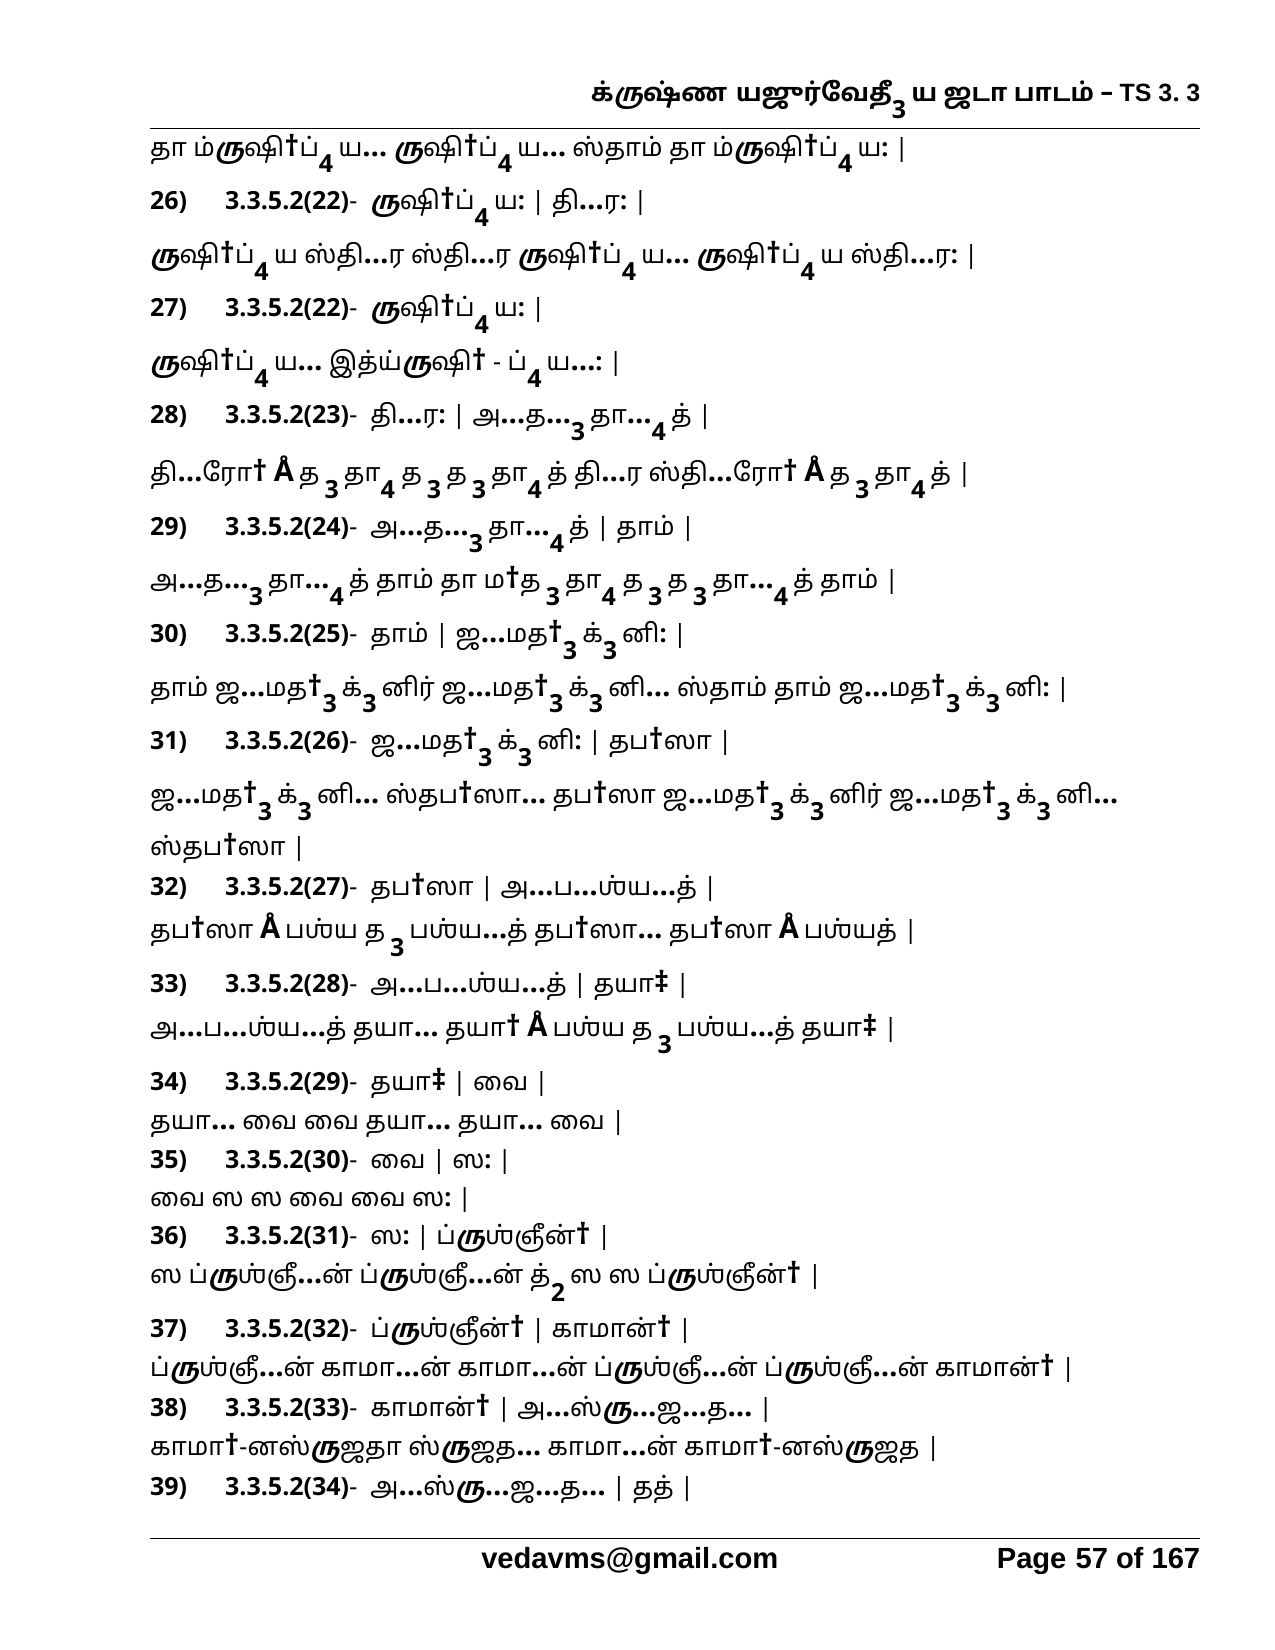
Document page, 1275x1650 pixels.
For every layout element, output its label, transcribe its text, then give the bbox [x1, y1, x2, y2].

text 35) 3.3.5.2(30)- வை | ஸ: | [150, 1142, 1200, 1178]
text ஜ…மத†3க்3னி… ஸ்தப†ஸா… தப†ஸா ஜ…மத†3க்3னிர் ஜ…மத†3க்3னி… ஸ்தப†ஸா | [150, 776, 1200, 867]
text 32) 3.3.5.2(27)- தப†ஸா | அ…ப…ஶ்ய…த் | [150, 868, 1200, 906]
text 29) 3.3.5.2(24)- அ…த…3தா…4த் | தாம் | [150, 508, 1200, 559]
text 31) 3.3.5.2(26)- ஜ…மத†3க்3னி: | தப†ஸா | [150, 723, 1200, 774]
text தாம் ஜ…மத†3க்3னிர் ஜ…மத†3க்3னி… ஸ்தாம் தாம் ஜ…மத†3க்3னி: | [150, 669, 1200, 720]
text தா ம்ருஷி†ப்4ய… ருஷி†ப்4ய… ஸ்தாம் தா ம்ருஷி†ப்4ய: | [150, 129, 1200, 180]
text 39) 3.3.5.2(34)- அ…ஸ்ரு…ஜ…த… | தத் | [150, 1468, 1200, 1506]
text தி…ரோ† Åத3தா4 த3த3தா4த் தி…ர ஸ்தி…ரோ† Åத3தா4த் | [150, 450, 1200, 506]
text காமா†-னஸ்ருஜதா ஸ்ருஜத… காமா…ன் காமா†-னஸ்ருஜத | [150, 1429, 1200, 1466]
text 27) 3.3.5.2(22)- ருஷி†ப்4ய: | [150, 290, 1200, 341]
text ருஷி†ப்4ய ஸ்தி…ர ஸ்தி…ர ருஷி†ப்4ய… ருஷி†ப்4ய ஸ்தி…ர: | [150, 236, 1200, 287]
text ஸ ப்ருஶ்ஞீ…ன் ப்ருஶ்ஞீ…ன் த்2ஸ ஸ ப்ருஶ்ஞீன்† | [150, 1257, 1200, 1308]
text 26) 3.3.5.2(22)- ருஷி†ப்4ய: | தி…ர: | [150, 183, 1200, 234]
text ருஷி†ப்4ய… இத்ய்ருஷி† - ப்4ய…: | [150, 343, 1200, 394]
text 28) 3.3.5.2(23)- தி…ர: | அ…த…3தா…4த் | [150, 397, 1200, 448]
text 38) 3.3.5.2(33)- காமான்† | அ…ஸ்ரு…ஜ…த… | [150, 1389, 1200, 1427]
text அ…த…3தா…4த் தாம் தா ம†த3தா4 த3த3தா…4த் தாம் | [150, 562, 1200, 613]
text 30) 3.3.5.2(25)- தாம் | ஜ…மத†3க்3னி: | [150, 616, 1200, 667]
text 37) 3.3.5.2(32)- ப்ருஶ்ஞீன்† | காமான்† | [150, 1311, 1200, 1348]
text அ…ப…ஶ்ய…த் தயா… தயா† Åபஶ்ய த3பஶ்ய…த் தயா‡ | [150, 1005, 1200, 1061]
text ப்ருஶ்ஞீ…ன் காமா…ன் காமா…ன் ப்ருஶ்ஞீ…ன் ப்ருஶ்ஞீ…ன் காமான்† | [150, 1350, 1200, 1388]
text தயா… வை வை தயா… தயா… வை | [150, 1103, 1200, 1140]
text 34) 3.3.5.2(29)- தயா‡ | வை | [150, 1063, 1200, 1101]
text 36) 3.3.5.2(31)- ஸ: | ப்ருஶ்ஞீன்† | [150, 1218, 1200, 1255]
text வை ஸ ஸ வை வை ஸ: | [150, 1180, 1200, 1216]
text தப†ஸா Åபஶ்ய த3பஶ்ய…த் தப†ஸா… தப†ஸா Åபஶ்யத் | [150, 908, 1200, 963]
text 33) 3.3.5.2(28)- அ…ப…ஶ்ய…த் | தயா‡ | [150, 966, 1200, 1003]
